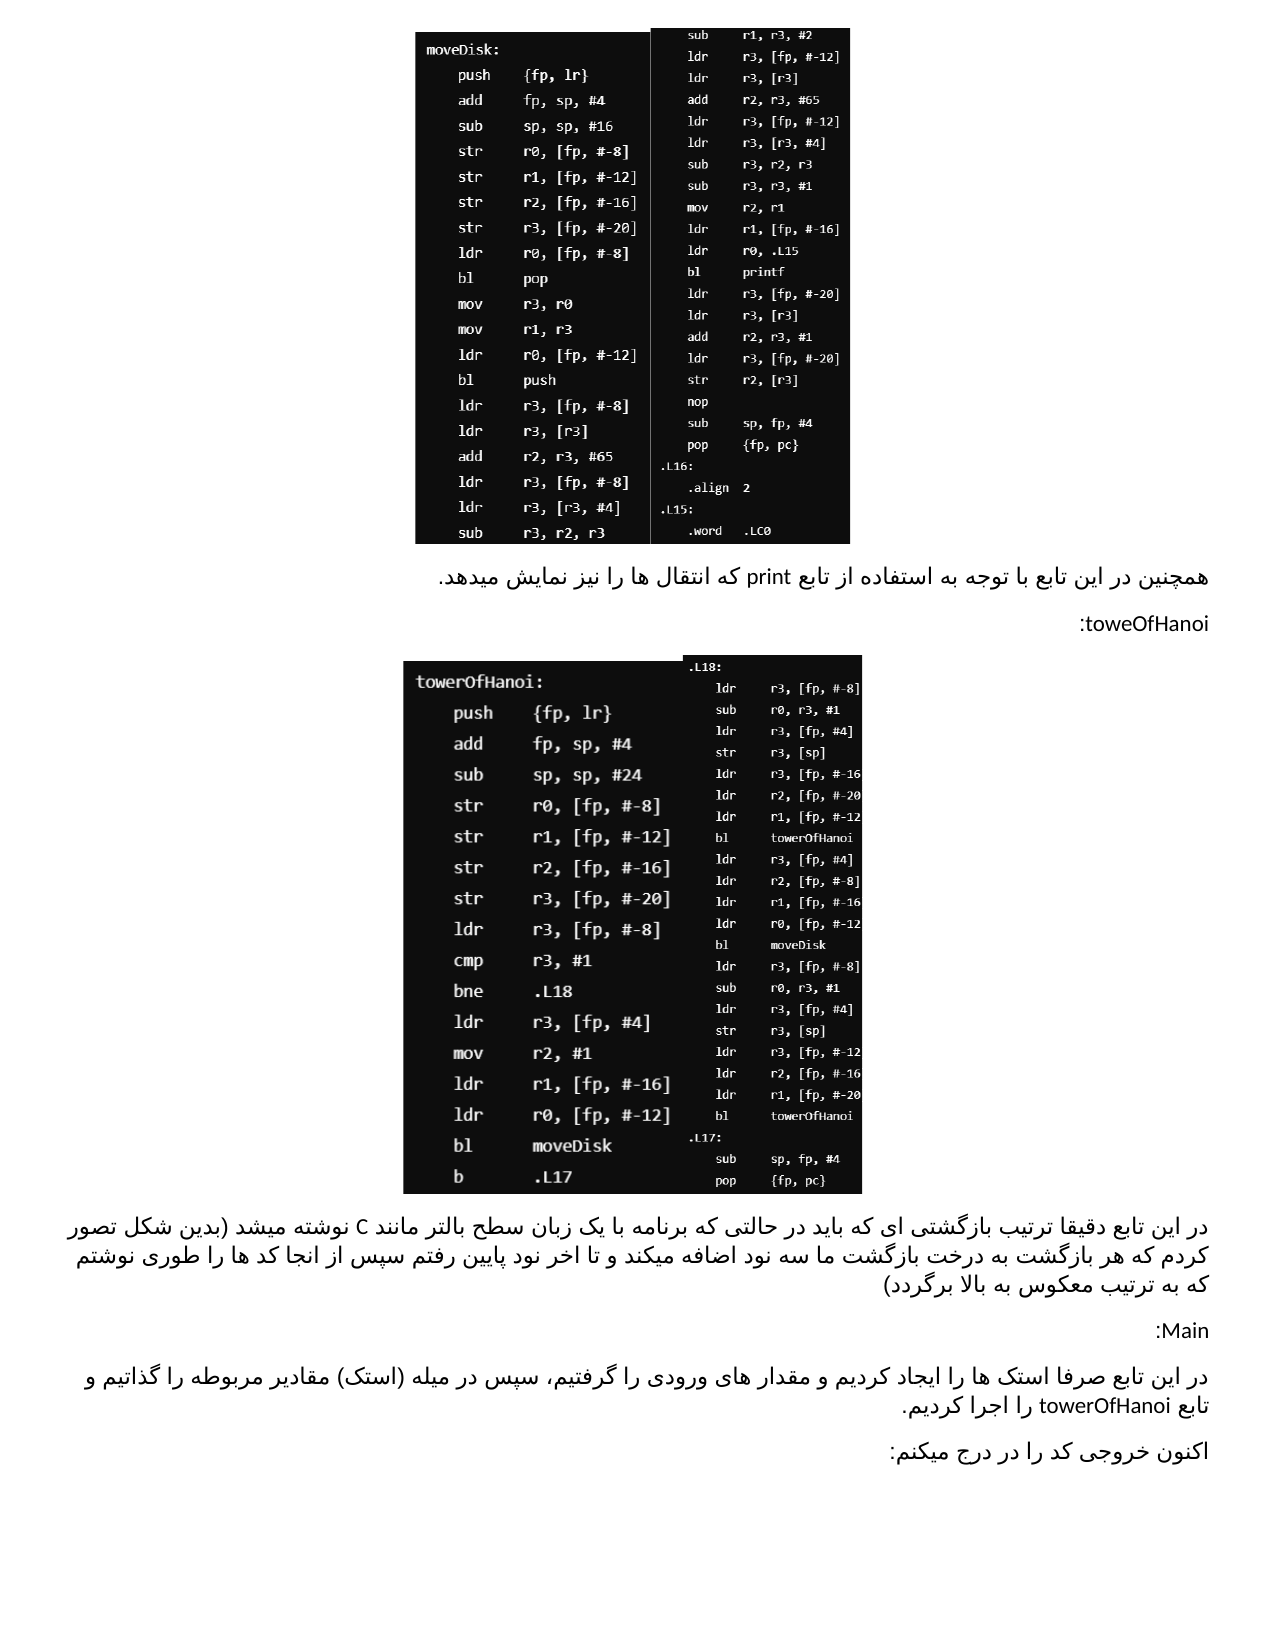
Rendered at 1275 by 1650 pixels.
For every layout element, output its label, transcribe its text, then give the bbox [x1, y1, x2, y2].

picture [403, 655, 863, 1194]
text Main: [56, 1316, 1209, 1344]
text در این تابع دقیقا ترتیب بازگشتی ای که باید در حالتی که برنامه با یک زبان سطح بالتر مانند C نوشته میشد (بدین شکل تصور کردم که هر بازگشت به درخت بازگشت ما سه نود اضافه میکند و تا اخر نود پایین رفتم سپس از انجا کد ها را طوری نوشتم که به ترتیب معکوس به بالا برگردد) [56, 1212, 1209, 1297]
text همچنین در این تابع با توجه به استفاده از تابع print که انتقال ها را نیز نمایش میدهد. [56, 562, 1209, 590]
text اکنون خروجی کد را در درج میکنم: [56, 1438, 1209, 1464]
picture [415, 28, 851, 544]
text toweOfHanoi: [56, 609, 1209, 637]
text در این تابع صرفا استک ها را ایجاد کردیم و مقدار های ورودی را گرفتیم، سپس در میله (استک) مقادیر مربوطه را گذاتیم و تابع towerOfHanoi را اجرا کردیم. [56, 1363, 1209, 1419]
